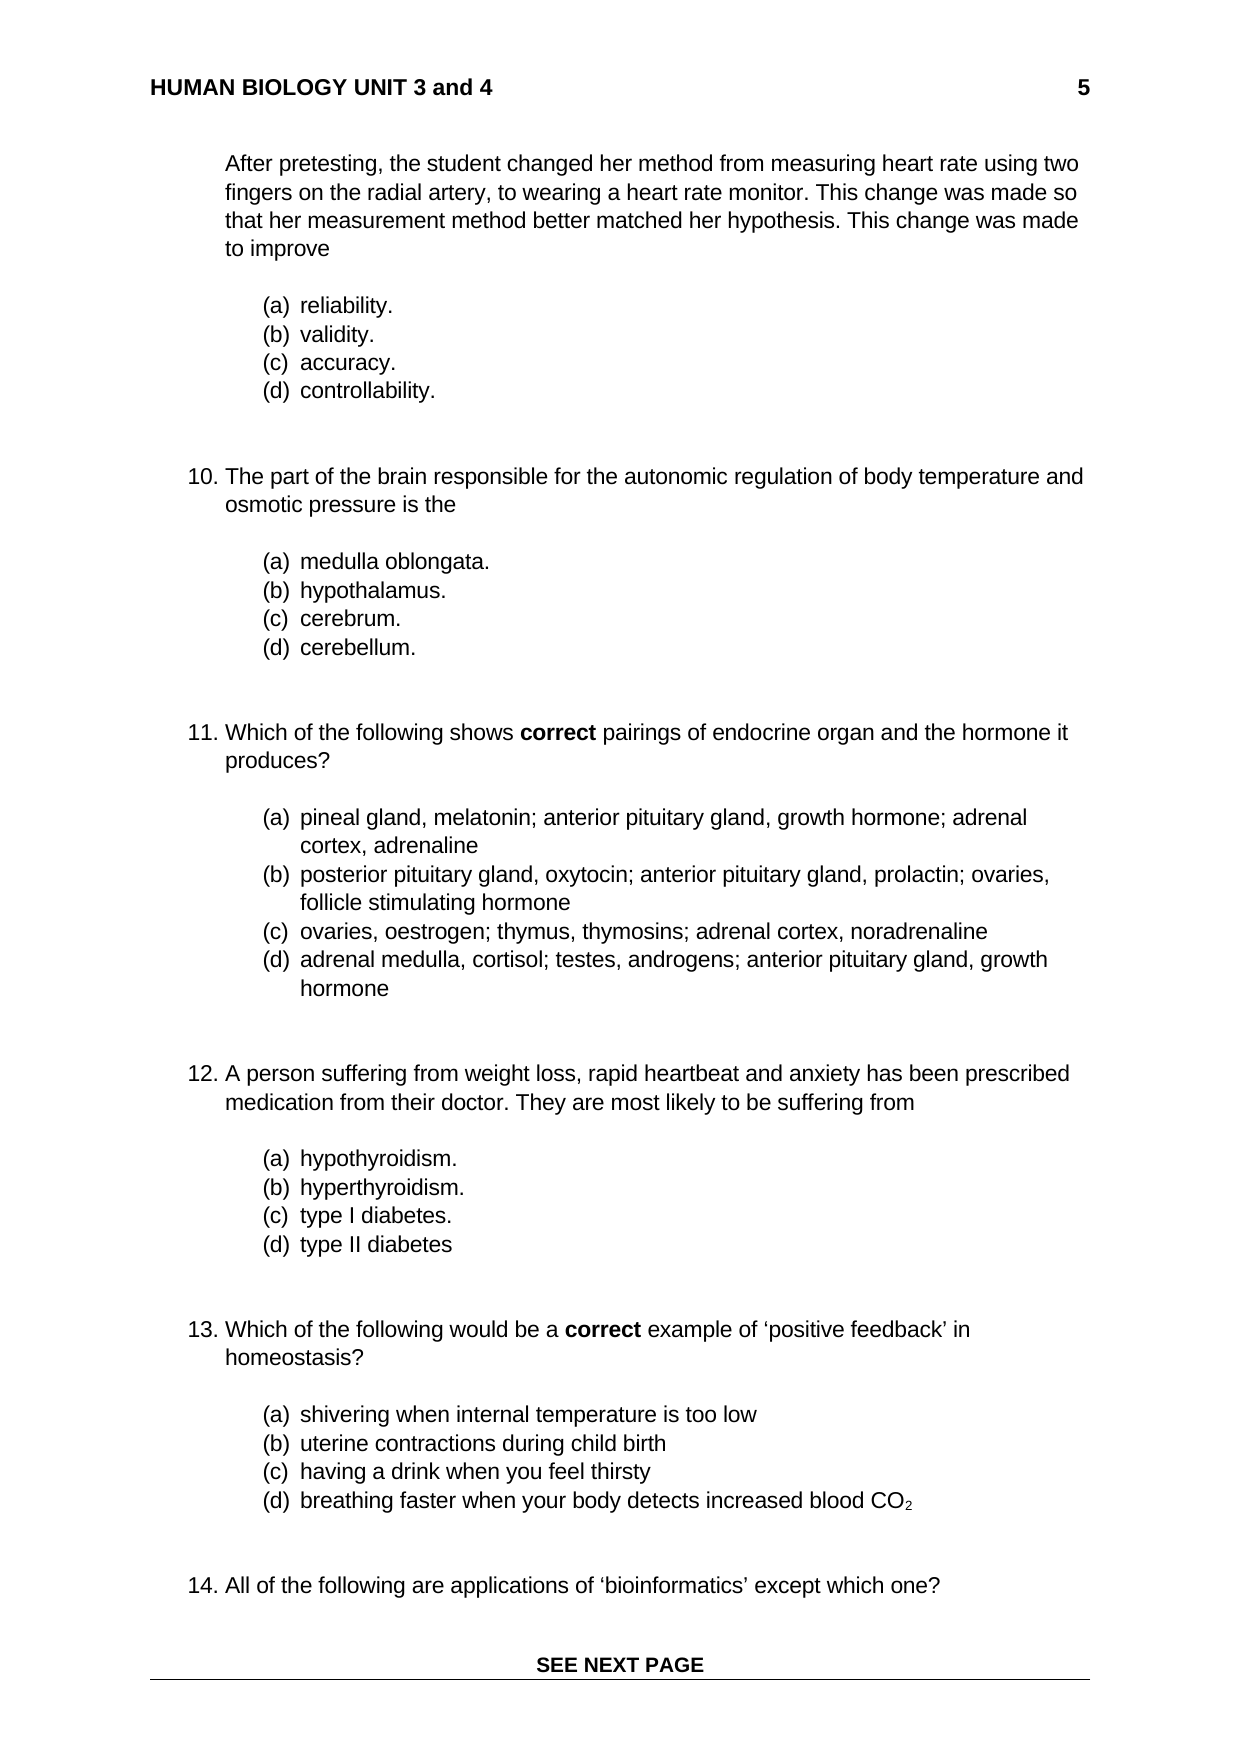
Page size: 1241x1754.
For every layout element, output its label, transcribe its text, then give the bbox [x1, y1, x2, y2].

list validity. [262, 321, 1090, 347]
list Which of the following shows correct pairings of endocrine organ and the hormone it produces? [187, 719, 1090, 773]
list adrenal medulla, cortisol; testes, androgens; anterior pituitary gland, growth hormone [262, 946, 1090, 1001]
list hypothalamus. [262, 577, 1090, 603]
list medulla oblongata. [262, 548, 1090, 574]
list Which of the following would be a correct example of ‘positive feedback’ in homeostasis? [187, 1316, 1090, 1371]
list reliability. [262, 292, 1090, 318]
list hypothyroidism. [262, 1145, 1090, 1172]
list ovaries, oestrogen; thymus, thymosins; adrenal cortex, noradrenaline [262, 918, 1090, 944]
list breathing faster when your body detects increased blood CO2 [262, 1487, 1090, 1513]
list hyperthyroidism. [262, 1174, 1090, 1200]
list type II diabetes [262, 1231, 1090, 1257]
list accuracy. [262, 349, 1090, 375]
list pineal gland, melatonin; anterior pituitary gland, growth hormone; adrenal cortex, adrenaline [262, 804, 1090, 859]
list The part of the brain responsible for the autonomic regulation of body temperature and osmotic pressure is the [187, 463, 1090, 518]
list having a drink when you feel thirsty [262, 1458, 1090, 1484]
list cerebellum. [262, 633, 1090, 660]
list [187, 150, 1090, 262]
list A person suffering from weight loss, rapid heartbeat and anxiety has been prescribed medication from their doctor. They are most likely to be suffering from [187, 1060, 1090, 1115]
list All of the following are applications of ‘bioinformatics’ except which one? [187, 1572, 1090, 1598]
list controllability. [262, 377, 1090, 404]
list shivering when internal temperature is too low [262, 1401, 1090, 1428]
list type I diabetes. [262, 1202, 1090, 1228]
list posterior pituitary gland, oxytocin; anterior pituitary gland, prolactin; ovaries, follicle stimulating hormone [262, 861, 1090, 916]
list cerebrum. [262, 605, 1090, 631]
list uterine contractions during child birth [262, 1430, 1090, 1456]
